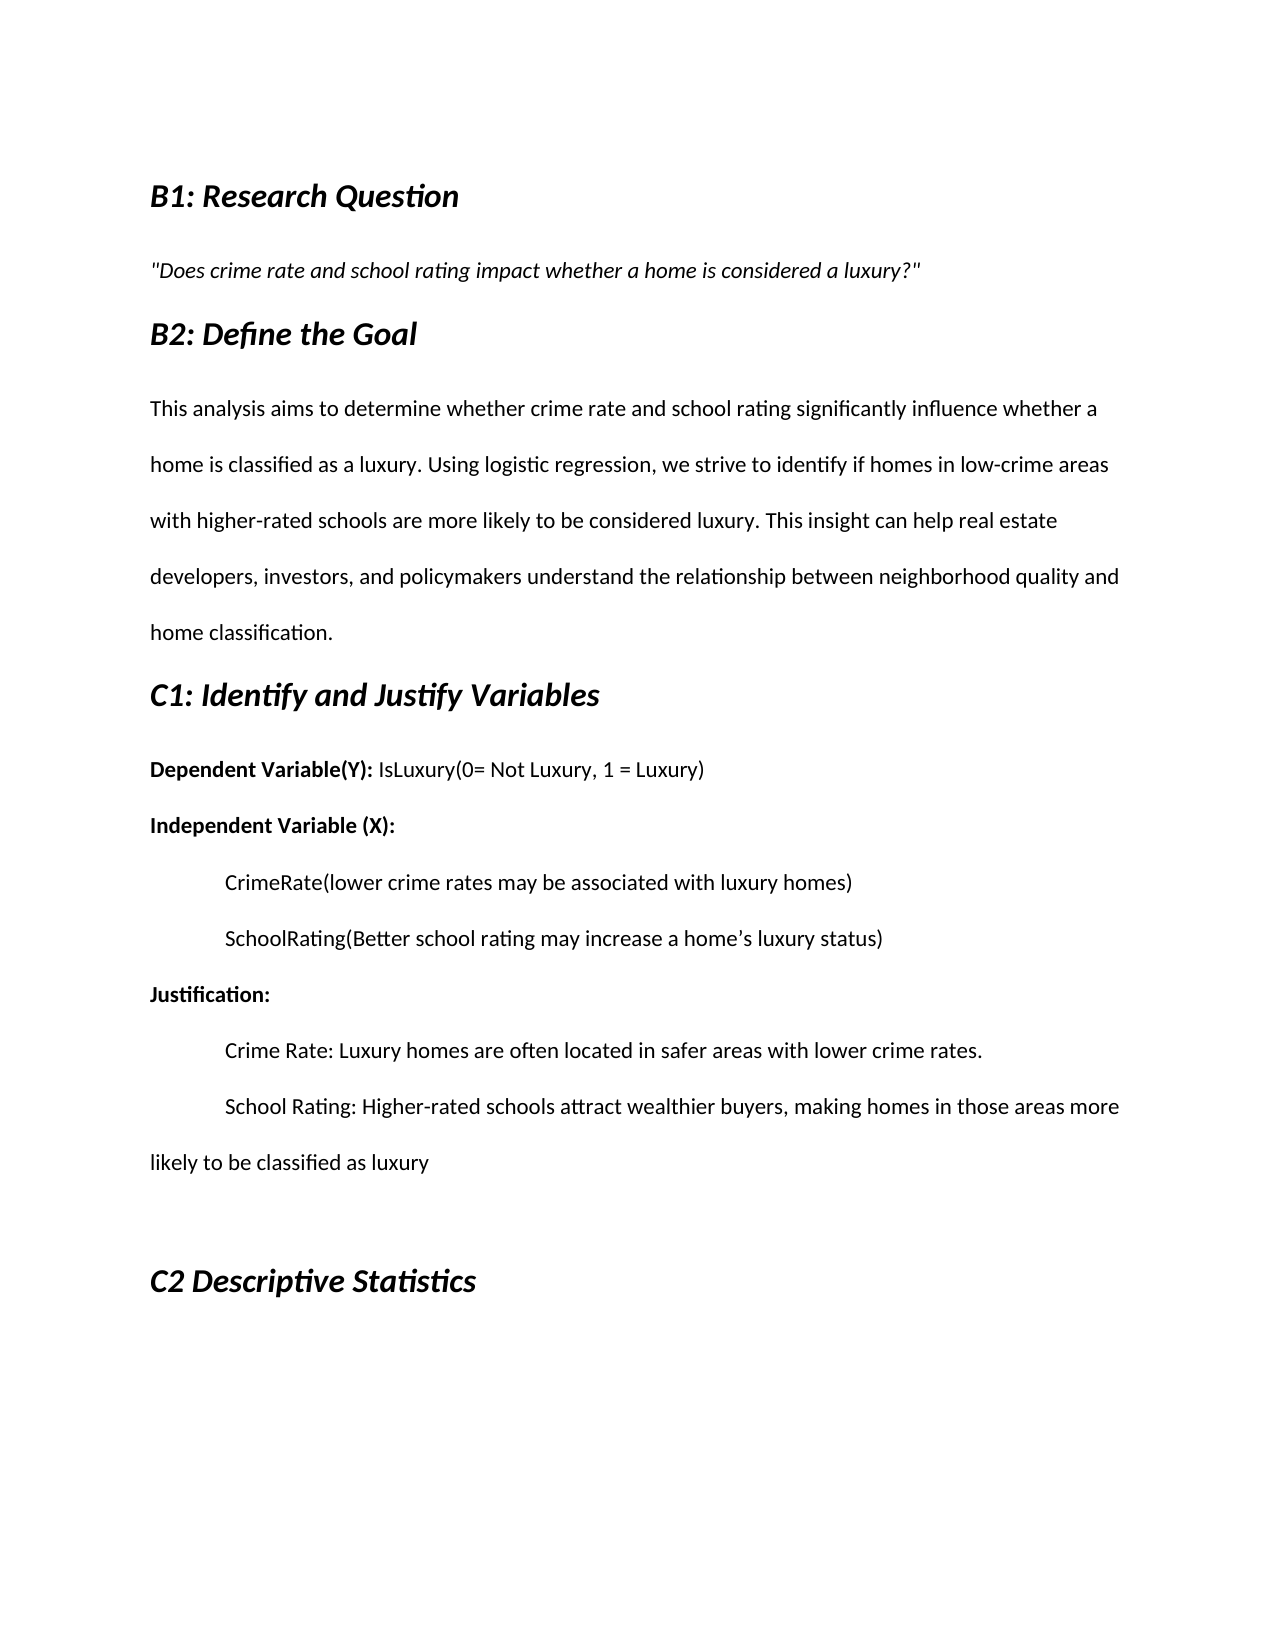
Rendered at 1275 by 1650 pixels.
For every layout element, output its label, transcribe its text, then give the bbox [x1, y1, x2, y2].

text School Rating: Higher-rated schools attract wealthier buyers, making homes in those areas more likely to be classified as luxury [150, 1092, 1125, 1176]
text Crime Rate: Luxury homes are often located in safer areas with lower crime rates. [150, 1036, 1125, 1064]
text "Does crime rate and school rating impact whether a home is considered a luxury?" [150, 256, 1125, 284]
text B1: Research Question [150, 175, 1125, 216]
text Dependent Variable(Y): IsLuxury(0= Not Luxury, 1 = Luxury) [150, 756, 1125, 784]
text Independent Variable (X): [150, 812, 1125, 840]
text CrimeRate(lower crime rates may be associated with luxury homes) [150, 868, 1125, 896]
text SchoolRating(Better school rating may increase a home’s luxury status) [150, 924, 1125, 952]
text This analysis aims to determine whether crime rate and school rating significantly influence whether a home is classified as a luxury. Using logistic regression, we strive to identify if homes in low-crime areas with higher-rated schools are more likely to be considered luxury. This insight can help real estate developers, investors, and policymakers understand the relationship between neighborhood quality and home classification. [150, 394, 1125, 646]
text Justification: [150, 980, 1125, 1008]
text C1: Identify and Justify Variables [150, 674, 1125, 715]
text C2 Descriptive Statistics [150, 1260, 1125, 1301]
text B2: Define the Goal [150, 312, 1125, 353]
